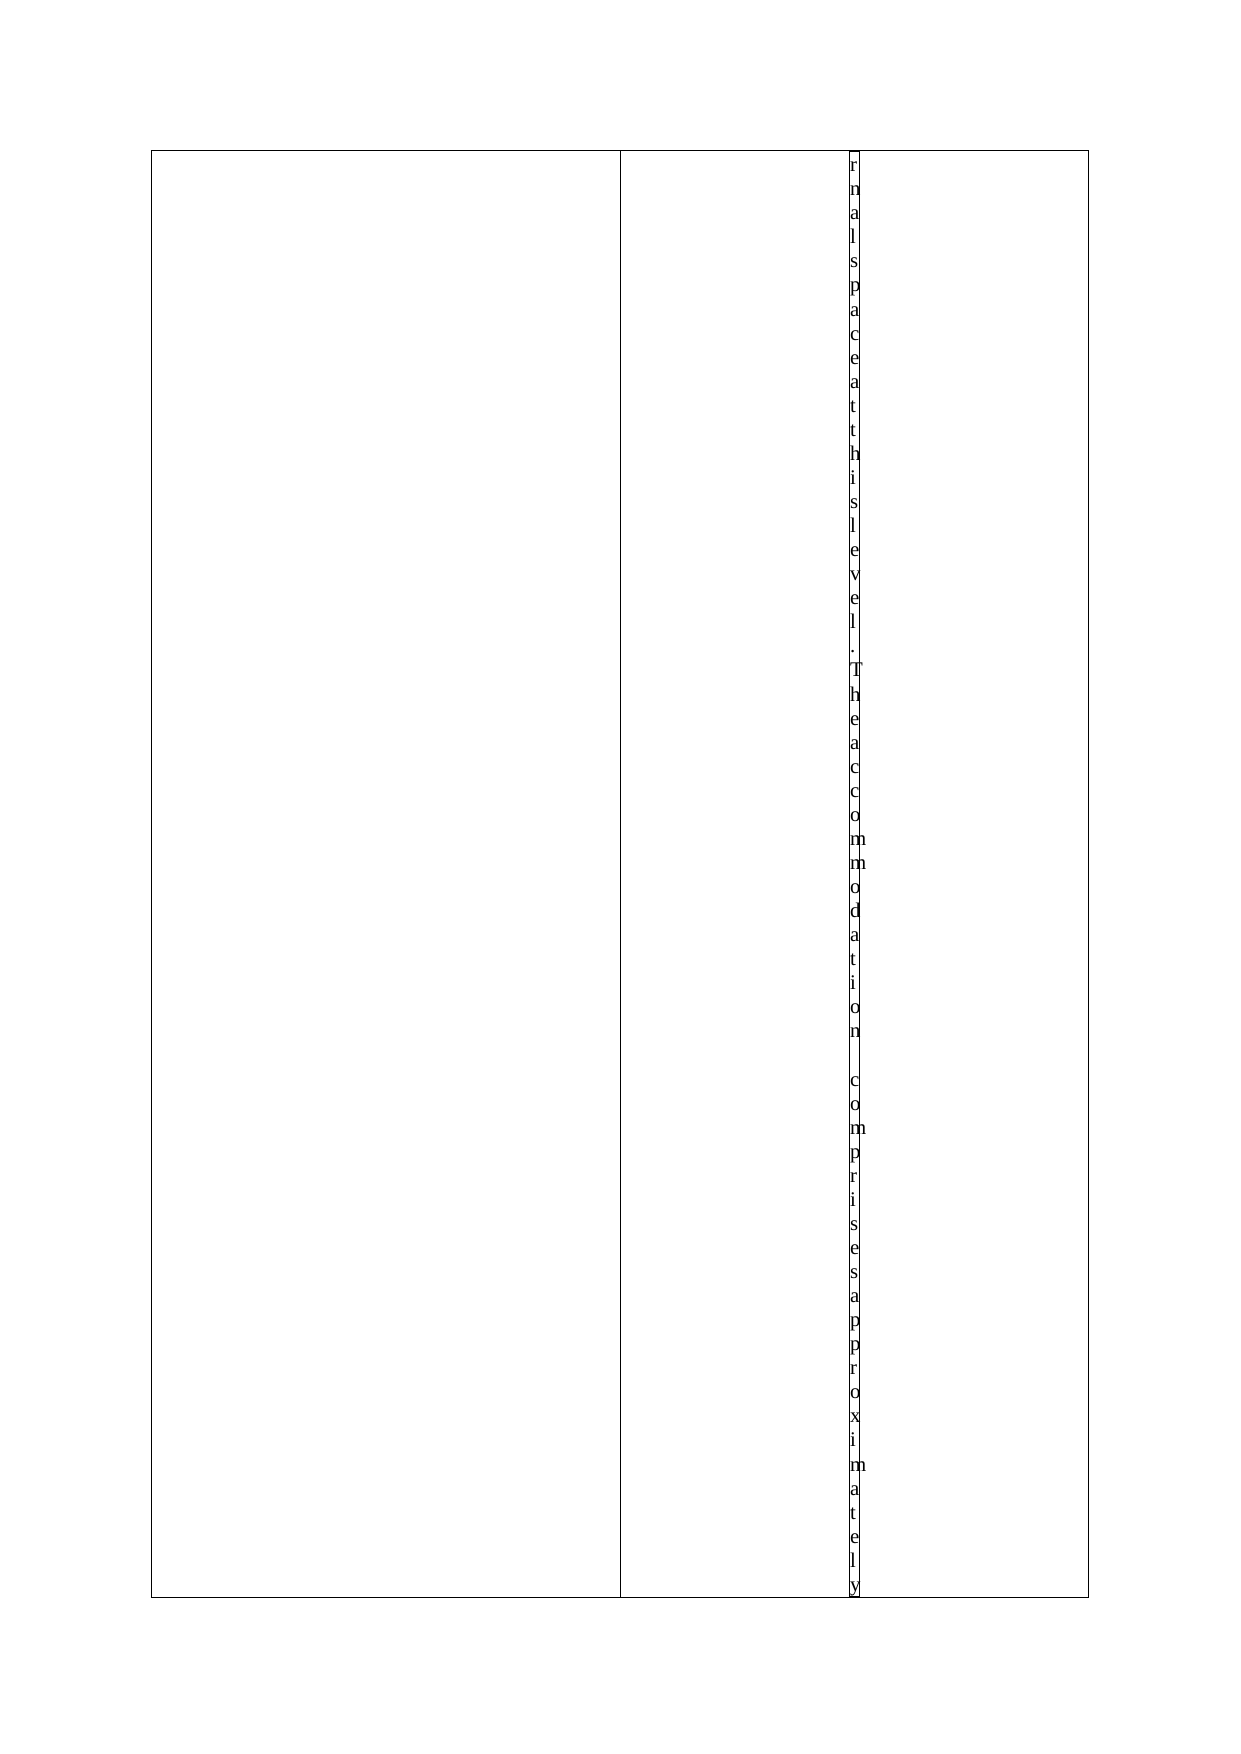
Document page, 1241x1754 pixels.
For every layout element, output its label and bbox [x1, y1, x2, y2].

table_cell [152, 151, 620, 1597]
table_cell [621, 151, 849, 1597]
table_cell [850, 1317, 859, 1349]
table_cell [850, 1149, 859, 1325]
table_cell [850, 152, 859, 290]
table_cell [850, 1341, 859, 1596]
table_cell [850, 282, 859, 662]
table_cell [860, 151, 1088, 1597]
table_cell [850, 663, 859, 1157]
